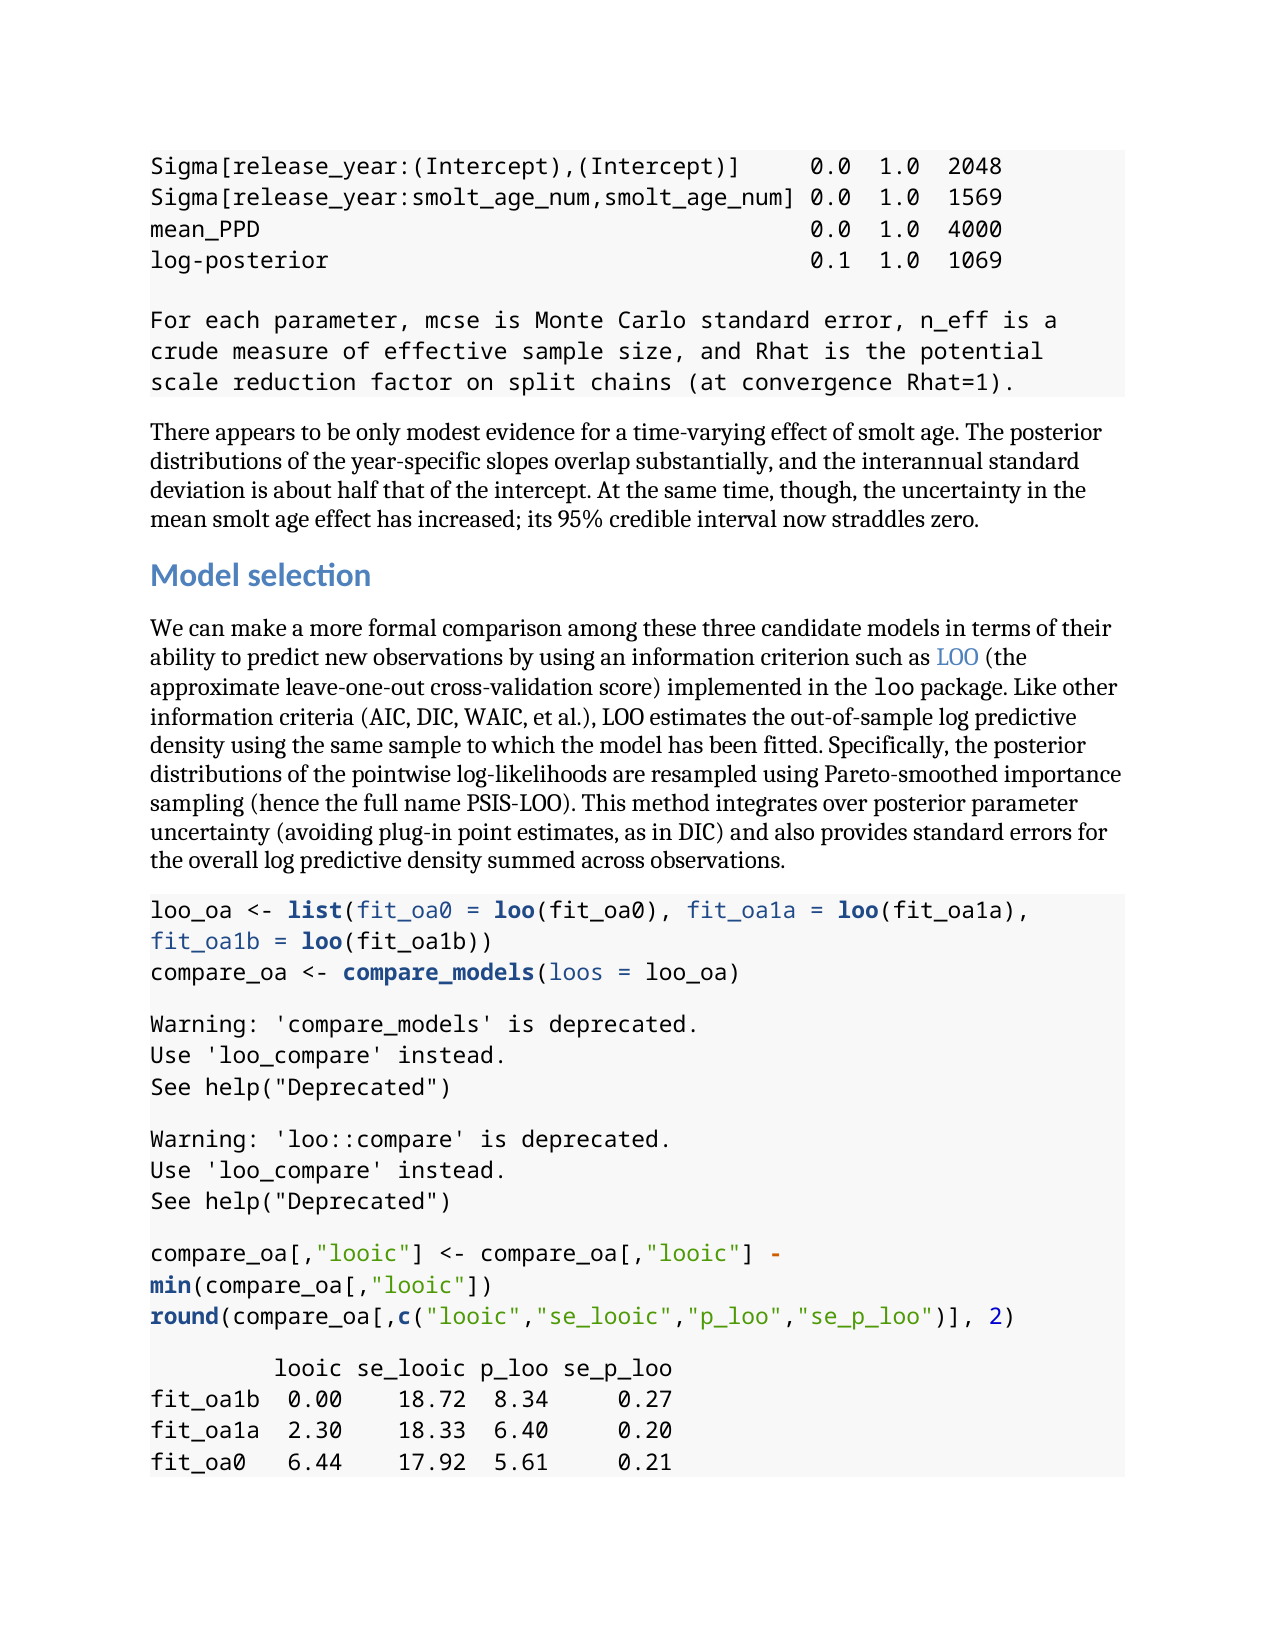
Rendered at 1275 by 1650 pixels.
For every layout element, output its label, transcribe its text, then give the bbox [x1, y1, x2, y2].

text We can make a more formal comparison among these three candidate models in terms of their ability to predict new observations by using an information criterion such as LOO (the approximate leave-one-out cross-validation score) implemented in the loo package. Like other information criteria (AIC, DIC, WAIC, et al.), LOO estimates the out-of-sample log predictive density using the same sample to which the model has been fitted. Specifically, the posterior distributions of the pointwise log-likelihoods are resampled using Pareto-smoothed importance sampling (hence the full name PSIS-LOO). This method integrates over posterior parameter uncertainty (avoiding plug-in point estimates, as in DIC) and also provides standard errors for the overall log predictive density summed across observations. [150, 614, 1125, 875]
text compare_oa[,"looic"] <- compare_oa[,"looic"] - min(compare_oa[,"looic"]) round(compare_oa[,c("looic","se_looic","p_loo","se_p_loo")], 2) [150, 1237, 1125, 1331]
text loo_oa <- list(fit_oa0 = loo(fit_oa0), fit_oa1a = loo(fit_oa1a), fit_oa1b = loo(fit_oa1b)) compare_oa <- compare_models(loos = loo_oa) [494, 894, 1125, 987]
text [150, 150, 1125, 397]
text Warning: 'loo::compare' is deprecated. Use 'loo_compare' instead. See help("Deprecated") [150, 1123, 1125, 1217]
subtitle Model selection [150, 554, 1125, 595]
text There appears to be only modest evidence for a time-varying effect of smolt age. The posterior distributions of the year-specific slopes overlap substantially, and the interannual standard deviation is about half that of the intercept. At the same time, though, the uncertainty in the mean smolt age effect has increased; its 95% credible interval now straddles zero. [150, 418, 1125, 533]
text looic se_looic p_loo se_p_loo fit_oa1b 0.00 18.72 8.34 0.27 fit_oa1a 2.30 18.33 6.40 0.20 fit_oa0 6.44 17.92 5.61 0.21 [150, 1352, 1125, 1477]
text Warning: 'compare_models' is deprecated. Use 'loo_compare' instead. See help("Deprecated") [150, 1008, 1125, 1102]
